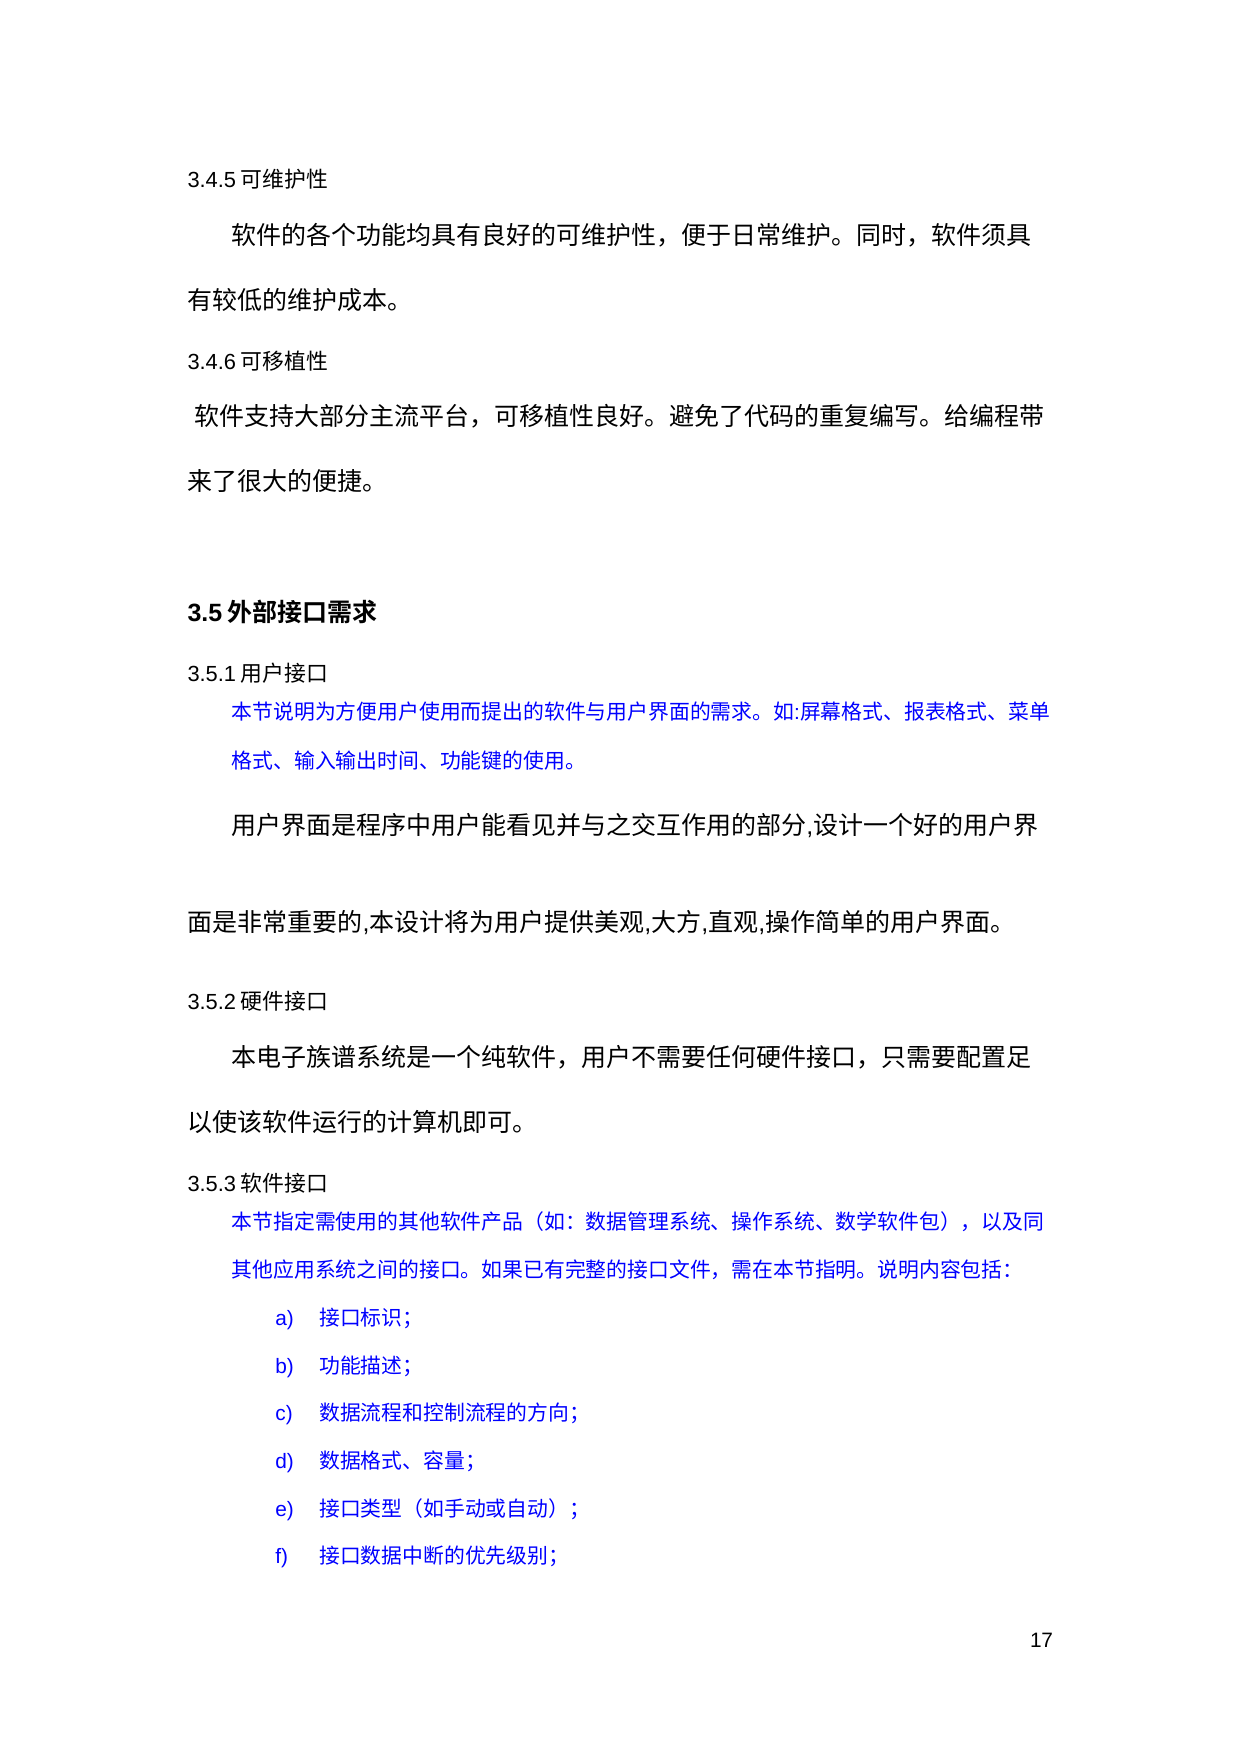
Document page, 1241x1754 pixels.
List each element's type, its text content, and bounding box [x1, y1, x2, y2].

text 本节指定需使用的其他软件产品（如：数据管理系统、操作系统、数学软件包），以及同其他应用系统之间的接口。如果已有完整的接口文件，需在本节指明。说明内容包括： [231, 1204, 1053, 1285]
subtitle 3.5.2硬件接口 [187, 984, 1053, 1016]
text 软件支持大部分主流平台，可移植性良好。避免了代码的重复编写。给编程带来了很大的便捷。 [187, 382, 1053, 512]
text 用户界面是程序中用户能看见并与之交互作用的部分,设计一个好的用户界面是非常重要的,本设计将为用户提供美观,大方,直观,操作简单的用户界面。 [187, 791, 1053, 953]
list 数据格式、容量； [275, 1443, 1053, 1476]
text 本节说明为方便用户使用而提出的软件与用户界面的需求。如:屏幕格式、报表格式、菜单格式、输入输出时间、功能键的使用。 [231, 694, 1053, 776]
subtitle 3.4.6可移植性 [187, 343, 1053, 376]
list 功能描述； [275, 1348, 1053, 1380]
text 本电子族谱系统是一个纯软件，用户不需要任何硬件接口，只需要配置足以使该软件运行的计算机即可。 [187, 1023, 1053, 1153]
list 接口标识； [275, 1300, 1053, 1333]
text 软件的各个功能均具有良好的可维护性，便于日常维护。同时，软件须具有较低的维护成本。 [187, 201, 1053, 331]
subtitle 3.5.3软件接口 [187, 1165, 1053, 1198]
subtitle 3.4.5可维护性 [187, 162, 1053, 194]
subtitle 3.5外部接口需求 [187, 578, 1053, 643]
list 接口数据中断的优先级别； [275, 1538, 1053, 1571]
subtitle 3.5.1用户接口 [187, 656, 1053, 688]
list 数据流程和控制流程的方向； [275, 1395, 1053, 1428]
list 接口类型（如手动或自动）； [275, 1491, 1053, 1523]
